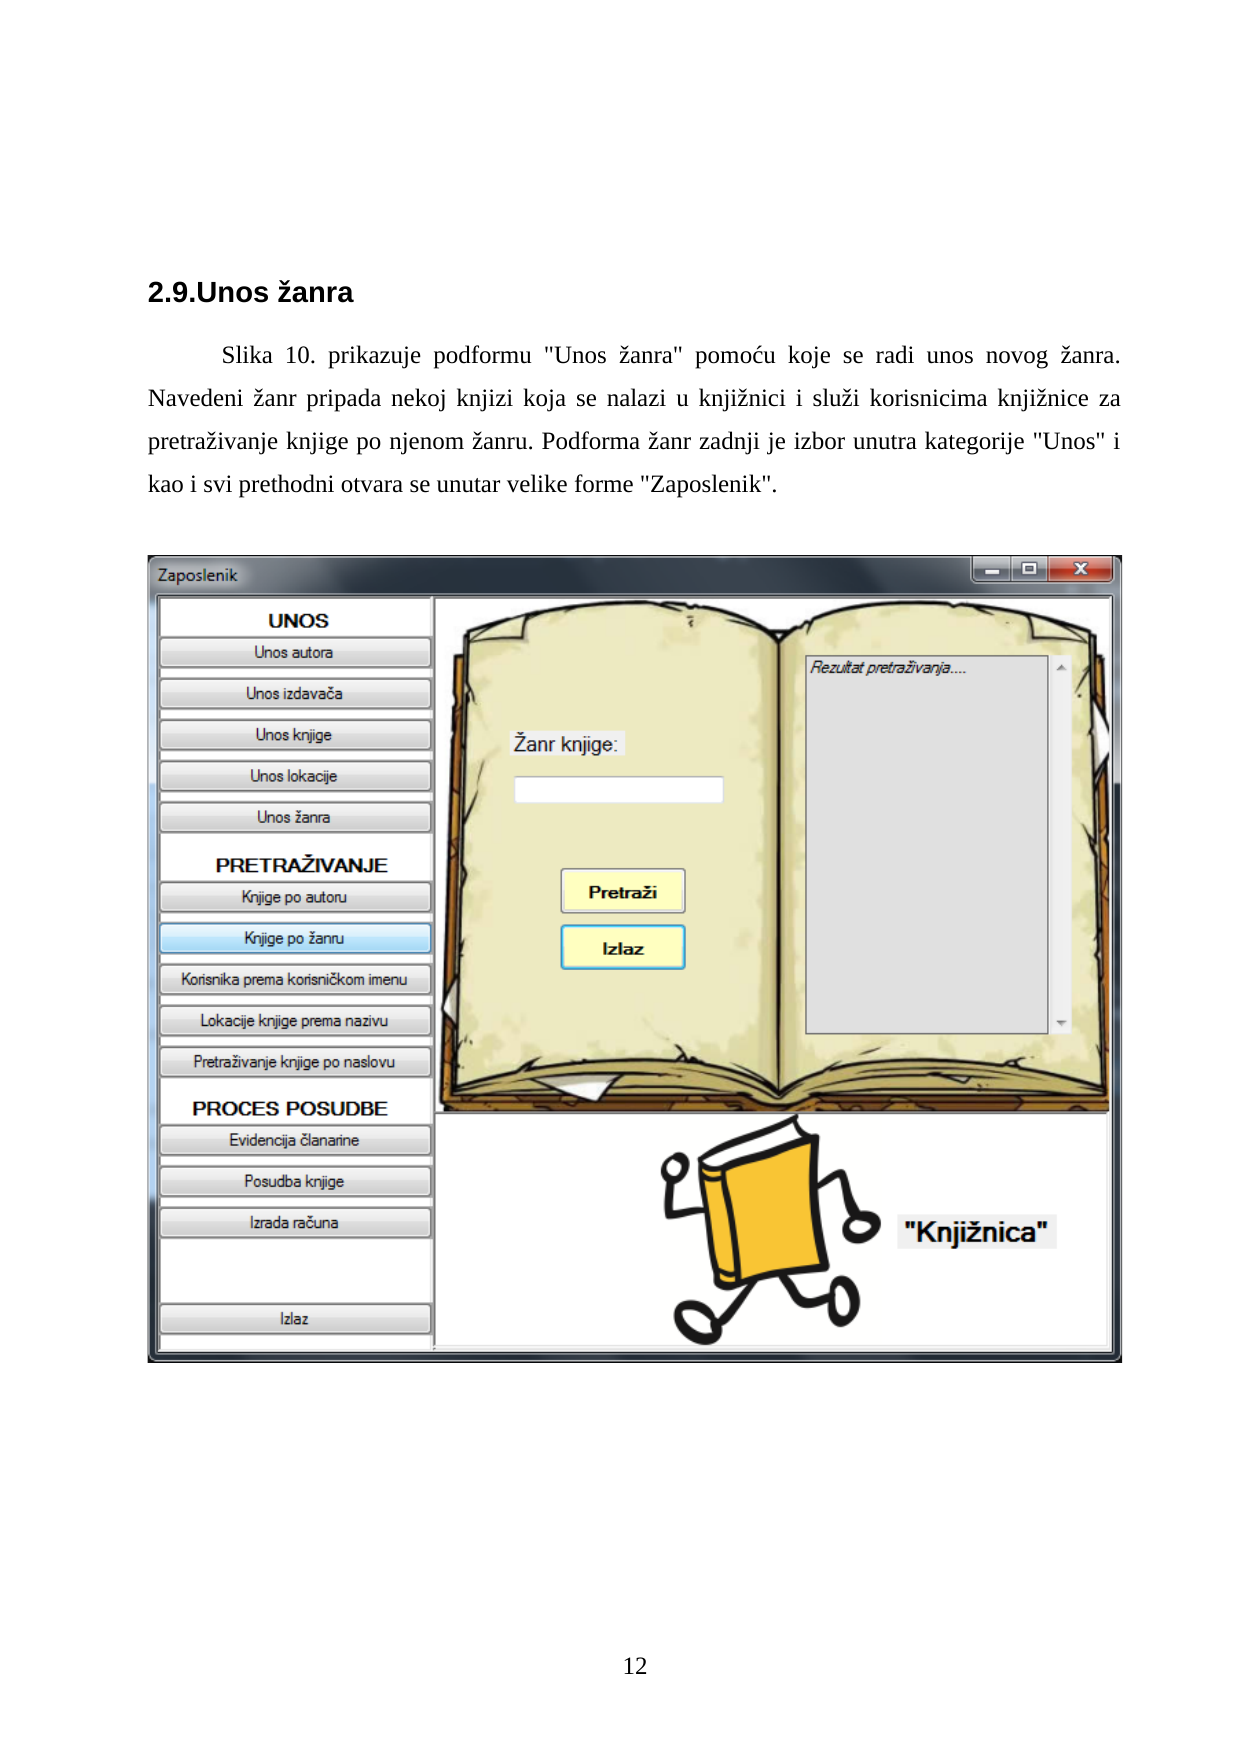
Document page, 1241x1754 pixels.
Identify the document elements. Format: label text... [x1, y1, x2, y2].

text Slika 10. prikazuje podformu "Unos žanra" pomoću koje se radi unos novog žanra. Navedeni žanr pripada nekoj knjizi koja se nalazi u knjižnici i služi korisnicima knjižnice za pretraživanje knjige po njenom žanru. Podforma žanr zadnji je izbor unutra kategorije "Unos" i kao i svi prethodni otvara se unutar velike forme "Zaposlenik". [148, 340, 1122, 498]
picture [147, 555, 1123, 1363]
subtitle 2.9.Unos žanra [148, 275, 1122, 309]
